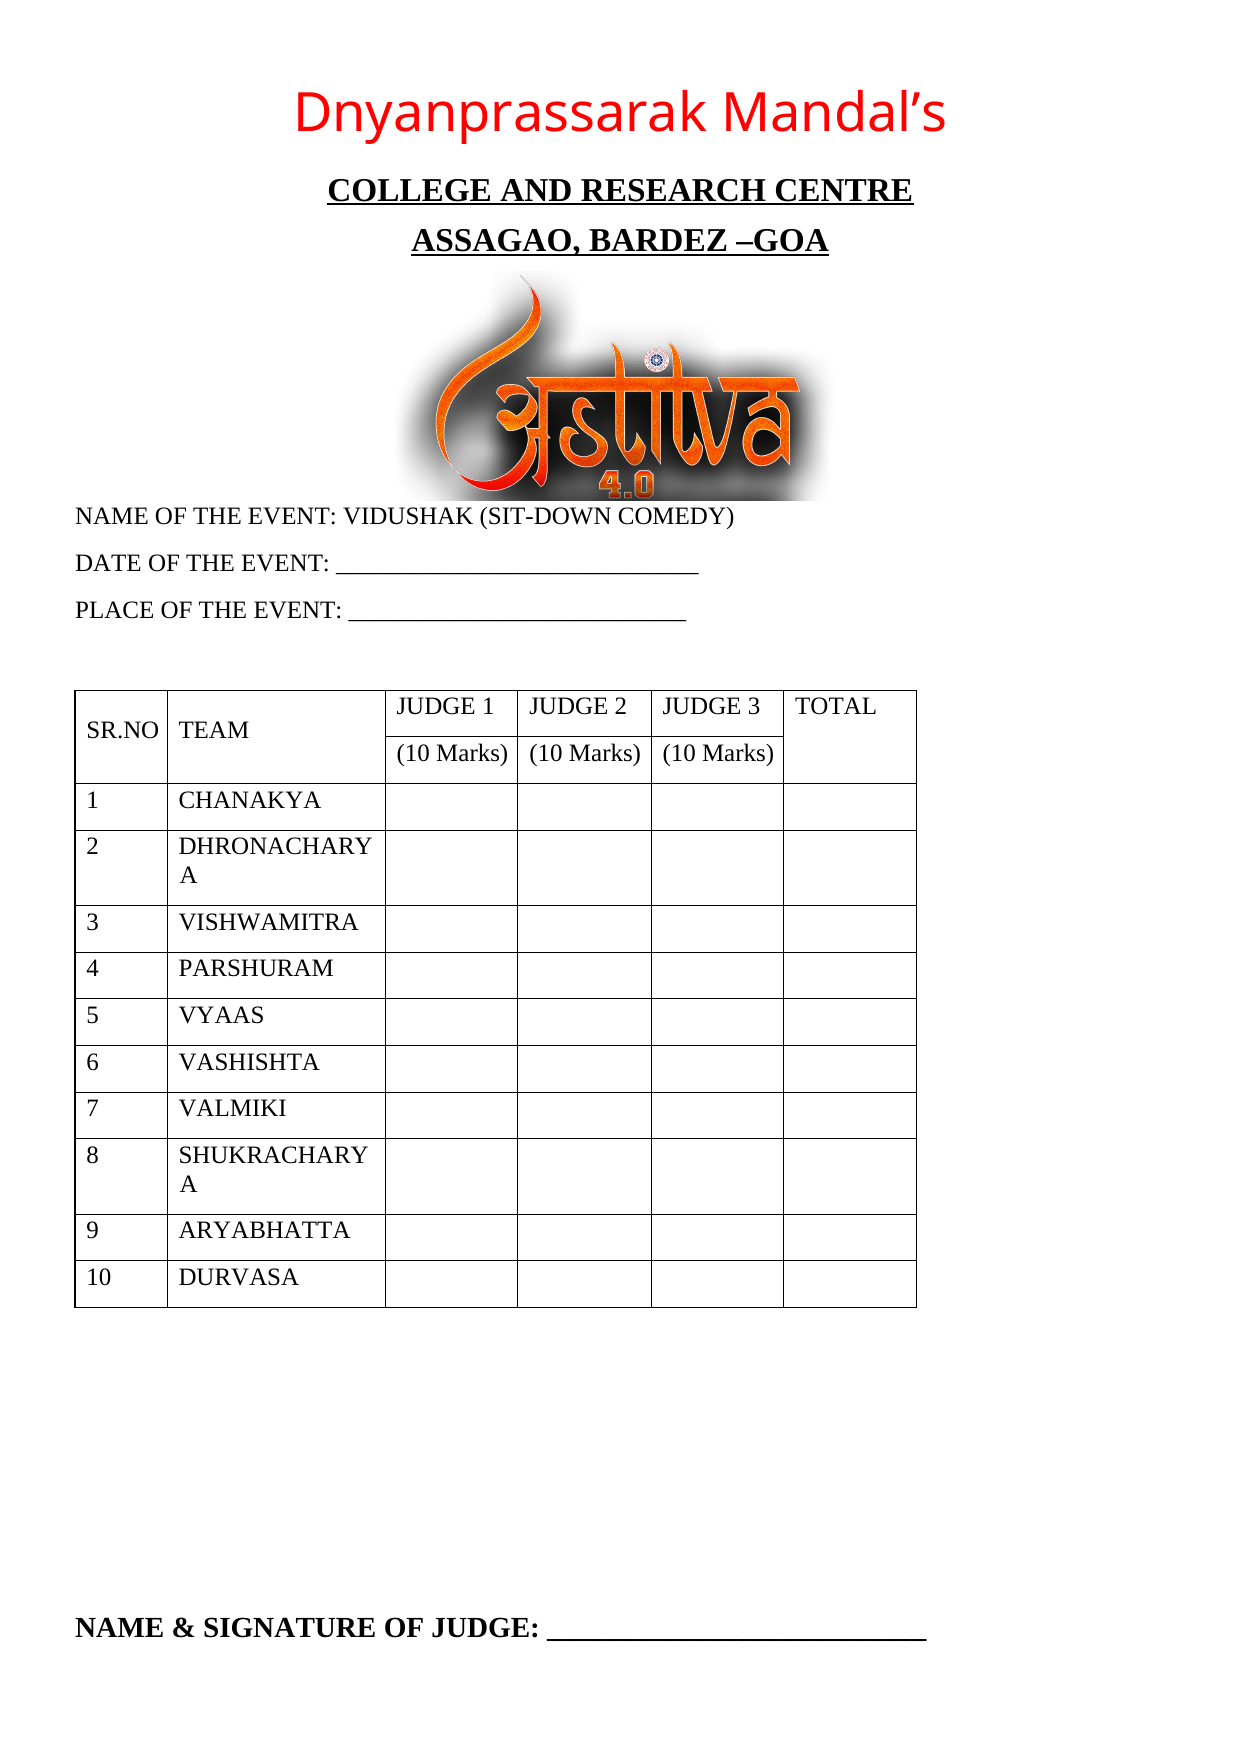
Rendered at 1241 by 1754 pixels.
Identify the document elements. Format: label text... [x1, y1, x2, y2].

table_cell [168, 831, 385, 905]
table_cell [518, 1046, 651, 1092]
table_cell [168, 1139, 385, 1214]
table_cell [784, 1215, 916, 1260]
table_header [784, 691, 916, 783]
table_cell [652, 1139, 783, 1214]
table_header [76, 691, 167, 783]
text PLACE OF THE EVENT: ___________________________ [75, 595, 1165, 624]
text DATE OF THE EVENT: _____________________________ [75, 548, 1165, 577]
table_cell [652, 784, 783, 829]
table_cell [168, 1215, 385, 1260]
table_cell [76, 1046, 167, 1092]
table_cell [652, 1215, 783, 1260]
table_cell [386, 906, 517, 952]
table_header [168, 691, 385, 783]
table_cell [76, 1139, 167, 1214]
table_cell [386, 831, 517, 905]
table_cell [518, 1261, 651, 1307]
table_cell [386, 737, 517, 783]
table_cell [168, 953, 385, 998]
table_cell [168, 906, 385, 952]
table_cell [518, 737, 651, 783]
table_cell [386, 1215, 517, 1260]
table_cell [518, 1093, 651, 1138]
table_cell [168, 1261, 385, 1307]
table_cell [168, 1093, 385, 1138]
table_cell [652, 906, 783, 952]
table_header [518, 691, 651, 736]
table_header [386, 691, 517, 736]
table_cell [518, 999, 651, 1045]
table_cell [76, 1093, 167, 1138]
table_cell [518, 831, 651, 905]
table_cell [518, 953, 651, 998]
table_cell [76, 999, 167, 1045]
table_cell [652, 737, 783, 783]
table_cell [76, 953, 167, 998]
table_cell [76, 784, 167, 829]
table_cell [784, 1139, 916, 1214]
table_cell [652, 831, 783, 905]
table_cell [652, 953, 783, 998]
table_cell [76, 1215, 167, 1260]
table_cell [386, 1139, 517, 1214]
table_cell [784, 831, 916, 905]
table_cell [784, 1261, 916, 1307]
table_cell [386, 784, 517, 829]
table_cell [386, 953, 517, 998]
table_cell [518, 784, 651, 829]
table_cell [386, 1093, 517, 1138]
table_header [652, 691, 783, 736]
picture [352, 271, 888, 501]
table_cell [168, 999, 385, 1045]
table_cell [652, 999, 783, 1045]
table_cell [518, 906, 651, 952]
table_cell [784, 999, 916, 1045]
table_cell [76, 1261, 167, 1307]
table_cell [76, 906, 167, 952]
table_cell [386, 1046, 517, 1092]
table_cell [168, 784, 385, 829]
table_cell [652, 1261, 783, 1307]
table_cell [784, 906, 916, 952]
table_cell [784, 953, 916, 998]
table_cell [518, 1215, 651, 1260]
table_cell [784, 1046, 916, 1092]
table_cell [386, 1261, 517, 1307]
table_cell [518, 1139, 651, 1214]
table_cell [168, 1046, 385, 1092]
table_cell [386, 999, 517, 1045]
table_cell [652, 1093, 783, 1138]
text NAME OF THE EVENT: VIDUSHAK (SIT-DOWN COMEDY) [75, 501, 1165, 529]
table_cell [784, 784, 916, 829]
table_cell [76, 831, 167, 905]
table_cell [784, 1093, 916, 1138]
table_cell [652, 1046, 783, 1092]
